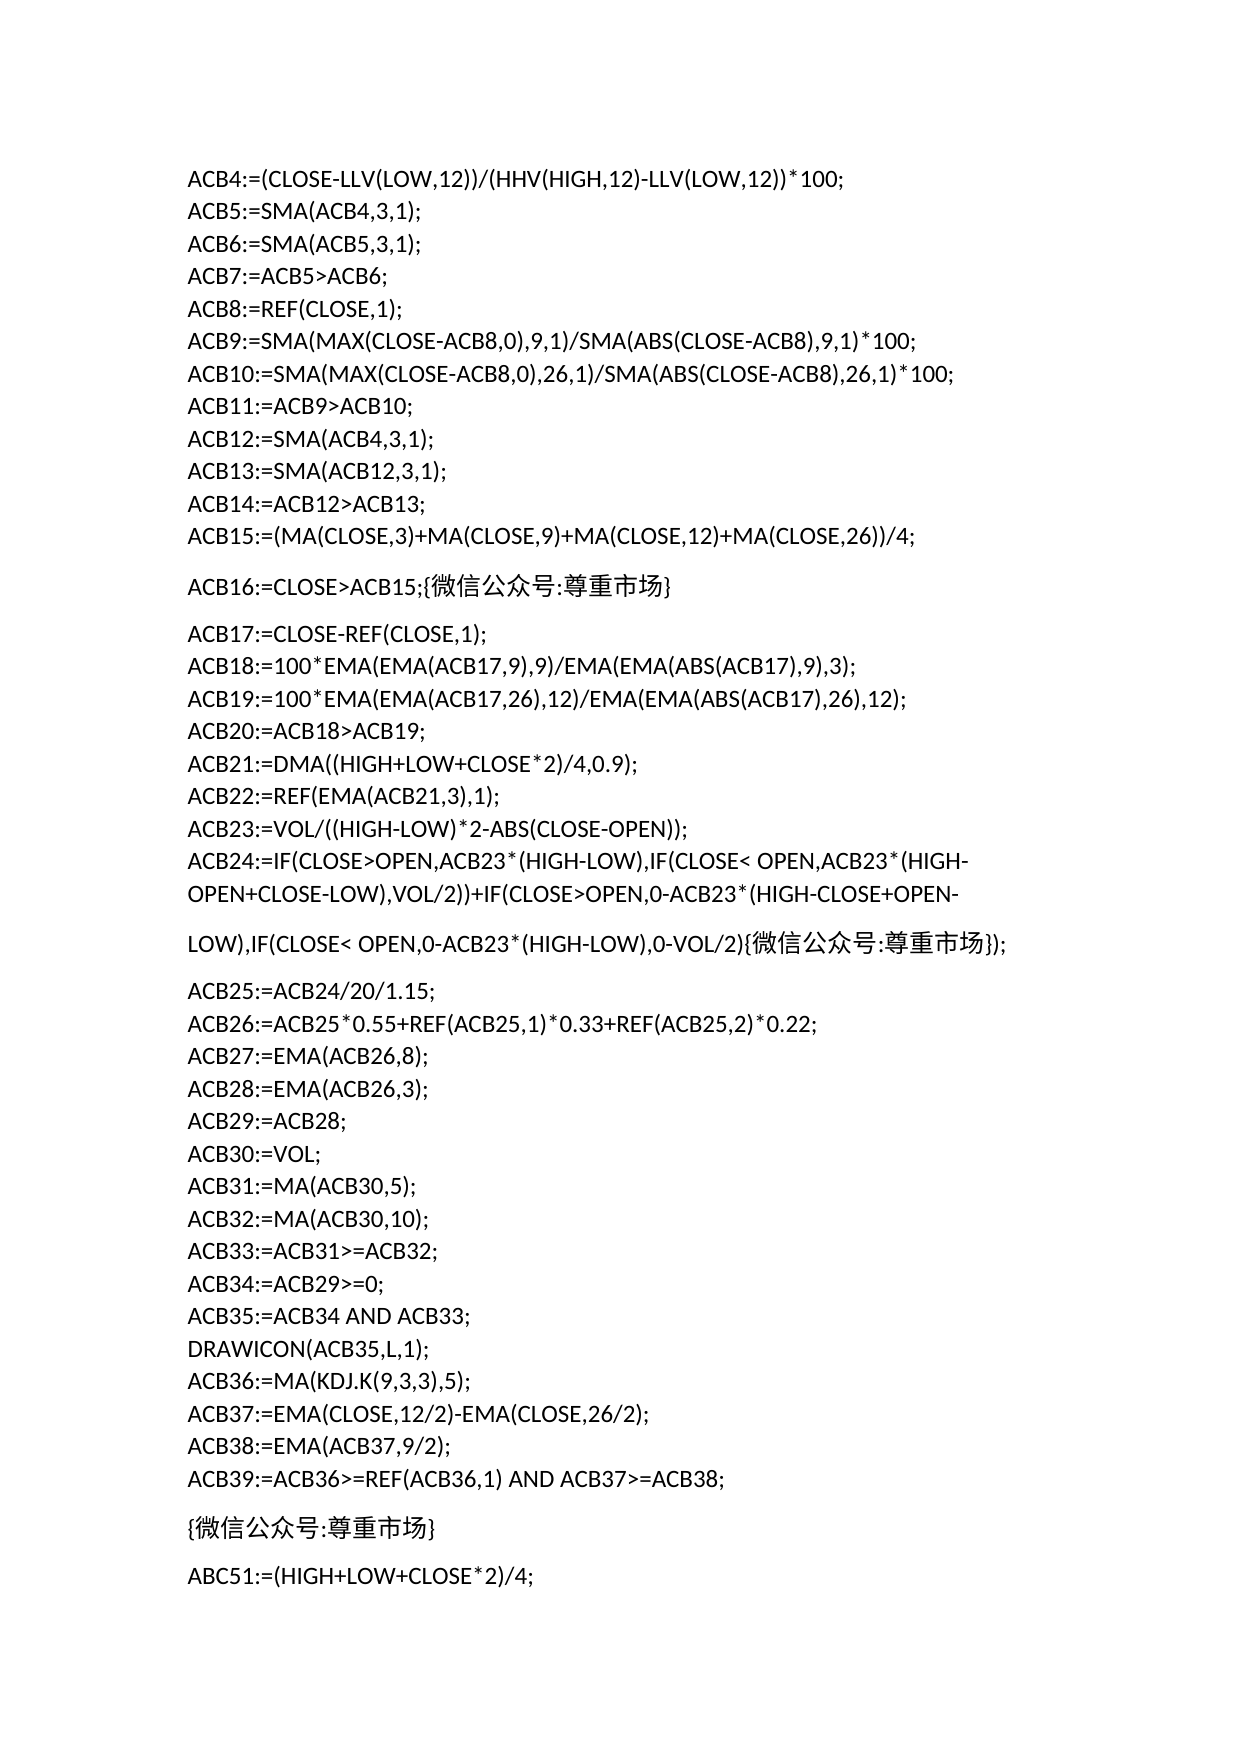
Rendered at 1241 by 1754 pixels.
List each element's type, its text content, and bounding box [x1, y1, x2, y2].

text ACB23:=VOL/((HIGH-LOW)*2-ABS(CLOSE-OPEN)); [187, 812, 1053, 844]
text ACB38:=EMA(ACB37,9/2); [187, 1429, 1053, 1462]
text ACB7:=ACB5>ACB6; [187, 259, 1053, 292]
text ACB12:=SMA(ACB4,3,1); [187, 422, 1053, 454]
text ACB5:=SMA(ACB4,3,1); [187, 194, 1053, 227]
text ACB14:=ACB12>ACB13; [187, 487, 1053, 519]
text ACB37:=EMA(CLOSE,12/2)-EMA(CLOSE,26/2); [187, 1397, 1053, 1429]
text ACB39:=ACB36>=REF(ACB36,1) AND ACB37>=ACB38; [187, 1462, 1053, 1494]
text {微信公众号:尊重市场} [187, 1494, 1053, 1559]
text ACB18:=100*EMA(EMA(ACB17,9),9)/EMA(EMA(ABS(ACB17),9),3); [187, 649, 1053, 682]
text ACB36:=MA(KDJ.K(9,3,3),5); [187, 1364, 1053, 1397]
text ACB29:=ACB28; [187, 1104, 1053, 1137]
text ACB34:=ACB29>=0; [187, 1267, 1053, 1299]
text ACB4:=(CLOSE-LLV(LOW,12))/(HHV(HIGH,12)-LLV(LOW,12))*100; [187, 162, 1053, 194]
text ACB25:=ACB24/20/1.15; [187, 974, 1053, 1007]
text ACB15:=(MA(CLOSE,3)+MA(CLOSE,9)+MA(CLOSE,12)+MA(CLOSE,26))/4; [187, 519, 1053, 552]
text ACB32:=MA(ACB30,10); [187, 1202, 1053, 1234]
text ACB17:=CLOSE-REF(CLOSE,1); [187, 617, 1053, 649]
text ACB9:=SMA(MAX(CLOSE-ACB8,0),9,1)/SMA(ABS(CLOSE-ACB8),9,1)*100; [187, 324, 1053, 357]
text ACB11:=ACB9>ACB10; [187, 389, 1053, 422]
text ACB21:=DMA((HIGH+LOW+CLOSE*2)/4,0.9); [187, 747, 1053, 779]
text ACB30:=VOL; [187, 1137, 1053, 1169]
text ACB8:=REF(CLOSE,1); [187, 292, 1053, 324]
text ACB22:=REF(EMA(ACB21,3),1); [187, 779, 1053, 812]
text ACB10:=SMA(MAX(CLOSE-ACB8,0),26,1)/SMA(ABS(CLOSE-ACB8),26,1)*100; [187, 357, 1053, 389]
text ACB16:=CLOSE>ACB15;{微信公众号:尊重市场} [187, 552, 1053, 617]
text ACB13:=SMA(ACB12,3,1); [187, 454, 1053, 487]
text DRAWICON(ACB35,L,1); [187, 1332, 1053, 1364]
text ACB24:=IF(CLOSE>OPEN,ACB23*(HIGH-LOW),IF(CLOSE< OPEN,ACB23*(HIGH-OPEN+CLOSE-LOW),VOL/2))+IF(CLOSE>OPEN,0-ACB23*(HIGH-CLOSE+OPEN-LOW),IF(CLOSE< OPEN,0-ACB23*(HIGH-LOW),0-VOL/2){微信公众号:尊重市场}); [187, 844, 1053, 974]
text ACB31:=MA(ACB30,5); [187, 1169, 1053, 1202]
text ACB33:=ACB31>=ACB32; [187, 1234, 1053, 1267]
text ACB26:=ACB25*0.55+REF(ACB25,1)*0.33+REF(ACB25,2)*0.22; [187, 1007, 1053, 1039]
text ACB35:=ACB34 AND ACB33; [187, 1299, 1053, 1332]
text ACB27:=EMA(ACB26,8); [187, 1039, 1053, 1072]
text ACB6:=SMA(ACB5,3,1); [187, 227, 1053, 259]
text ABC51:=(HIGH+LOW+CLOSE*2)/4; [187, 1559, 1053, 1592]
text ACB20:=ACB18>ACB19; [187, 714, 1053, 747]
text ACB28:=EMA(ACB26,3); [187, 1072, 1053, 1104]
text ACB19:=100*EMA(EMA(ACB17,26),12)/EMA(EMA(ABS(ACB17),26),12); [187, 682, 1053, 714]
